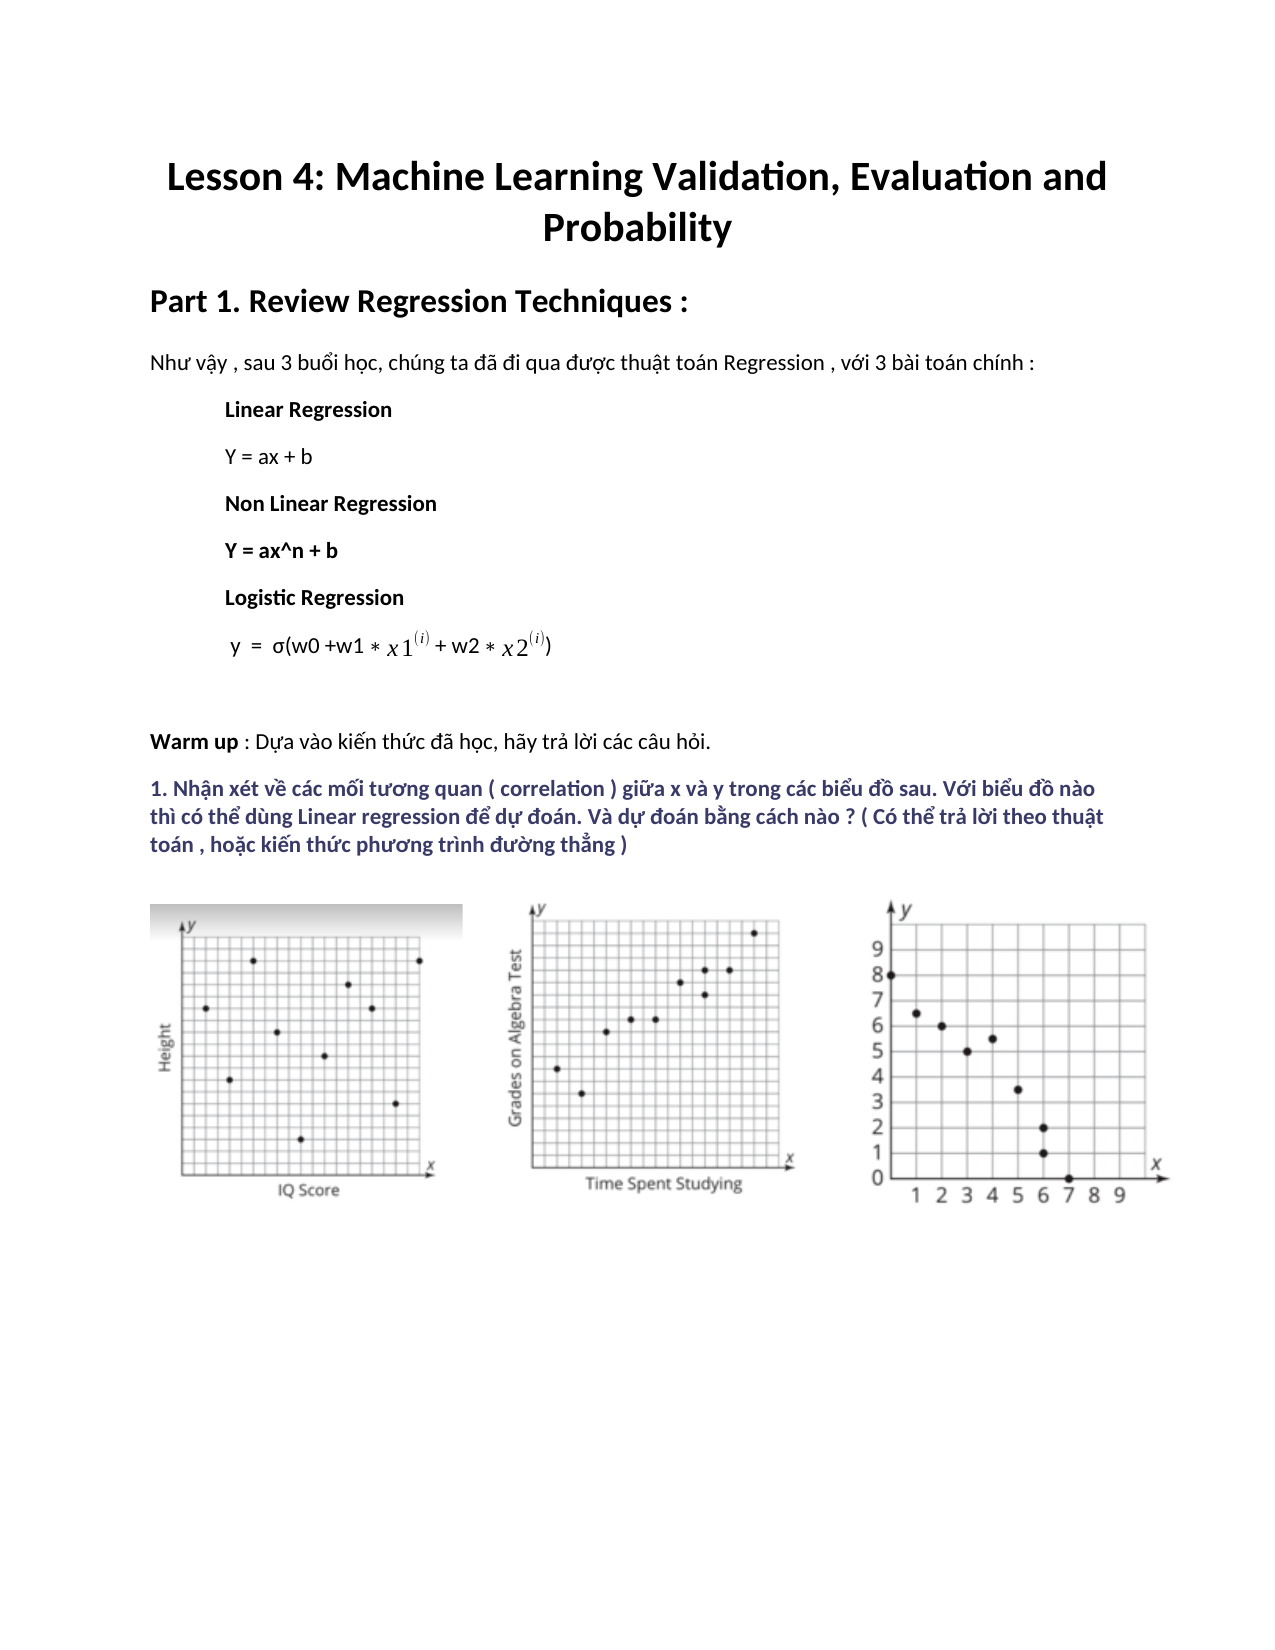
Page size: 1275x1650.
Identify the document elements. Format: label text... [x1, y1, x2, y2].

text Non Linear Regression [225, 489, 1125, 517]
text y = σ(w0 +w1 ∗ + w2 ∗ ) [225, 630, 1125, 661]
text Logistic Regression [225, 583, 1125, 611]
text Warm up : Dựa vào kiến thức đã học, hãy trả lời các câu hỏi. [150, 727, 1125, 755]
picture [150, 904, 463, 1205]
text Linear Regression [225, 395, 1125, 423]
text Như vậy , sau 3 buổi học, chúng ta đã đi qua được thuật toán Regression , với 3 bài toán chính : [150, 348, 1125, 376]
text Part 1. Review Regression Techniques : [150, 280, 1125, 320]
text Lesson 4: Machine Learning Validation, Evaluation and Probability [150, 150, 1125, 252]
text Y = ax^n + b [225, 536, 1125, 564]
picture [864, 893, 1177, 1225]
text Y = ax + b [225, 442, 1125, 470]
picture [498, 893, 811, 1205]
text 1. Nhận xét về các mối tương quan ( correlation ) giữa x và y trong các biểu đồ sau. Với biểu đồ nào thì có thể dùng Linear regression để dự đoán. Và dự đoán bằng cách nào ? ( Có thể trả lời theo thuật toán , hoặc kiến thức phương trình đường thẳng ) [150, 774, 1125, 858]
